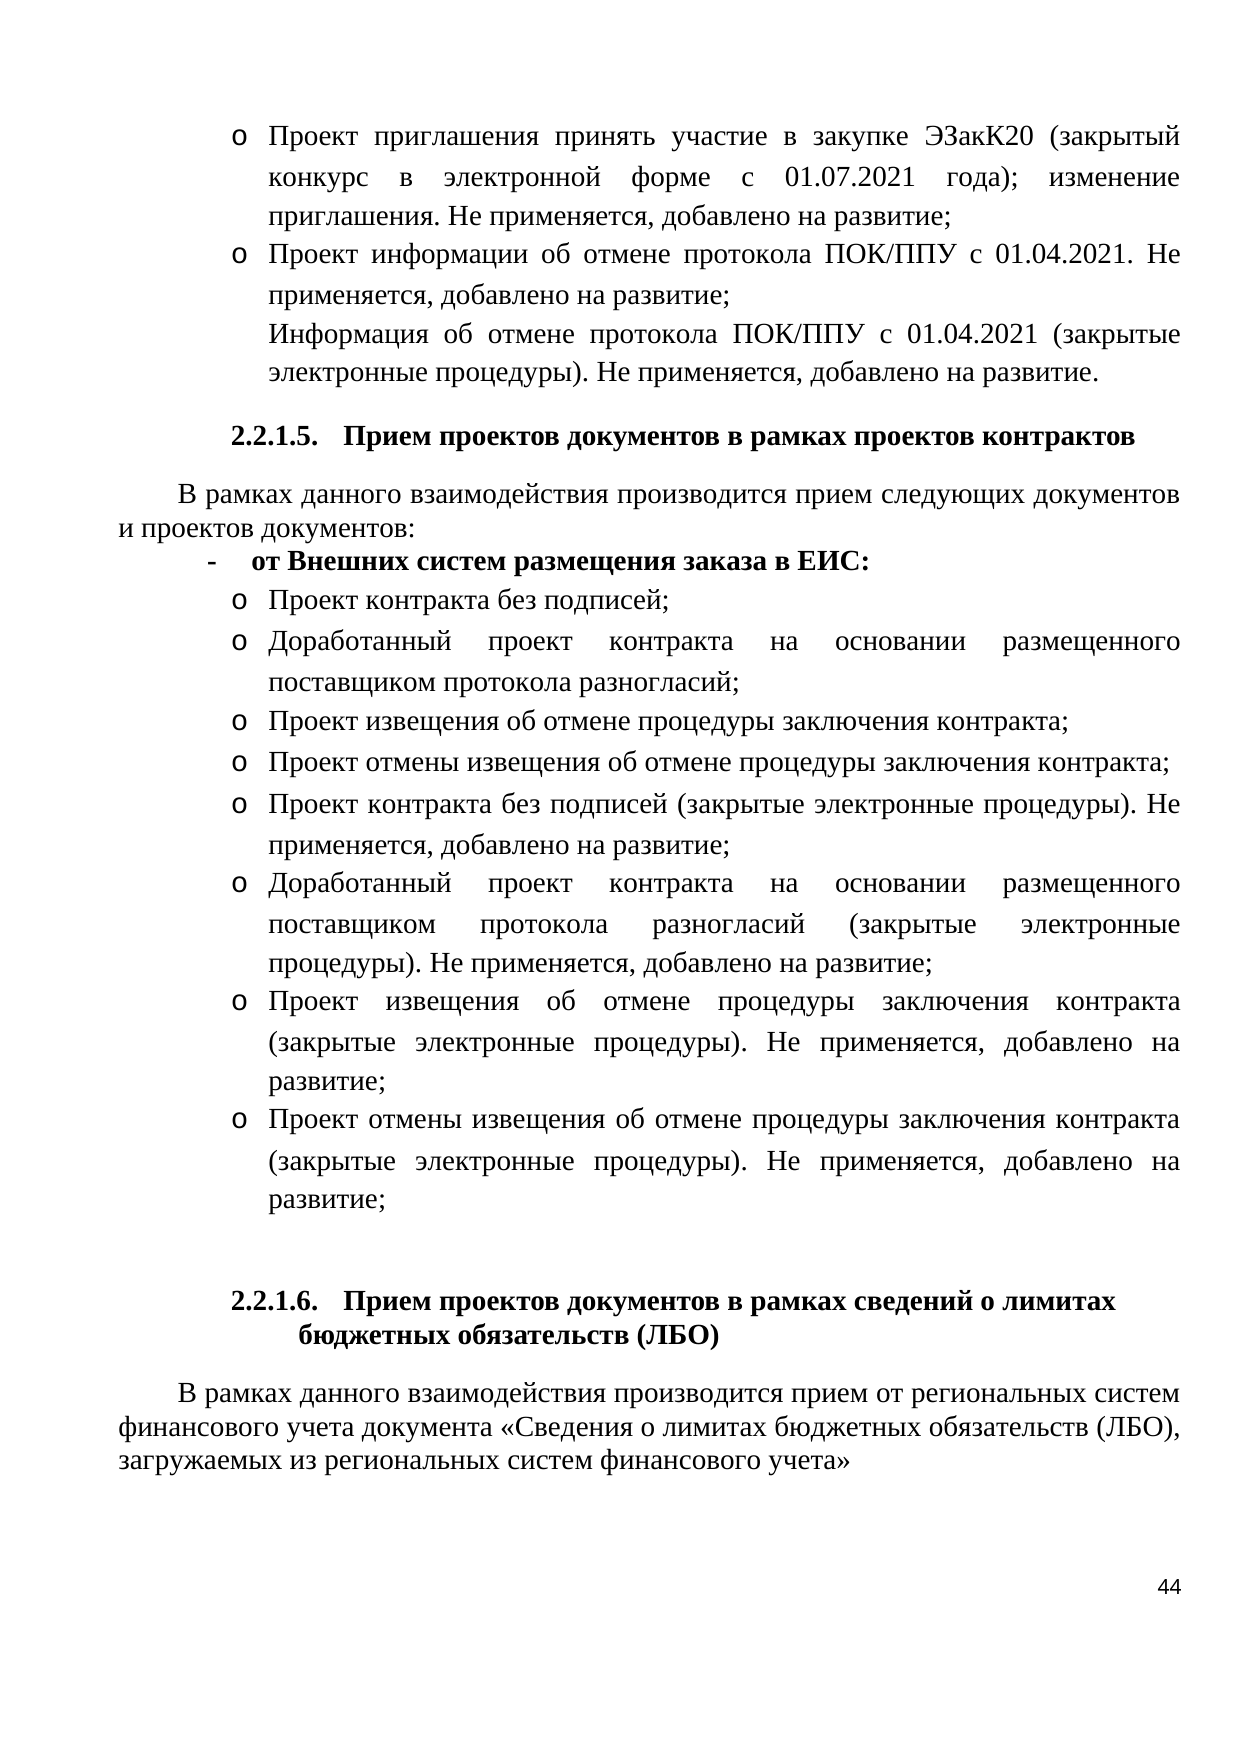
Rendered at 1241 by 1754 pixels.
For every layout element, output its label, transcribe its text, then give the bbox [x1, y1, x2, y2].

list Проект контракта без подписей (закрытые электронные процедуры). Не применяется, добавлено на развитие; [231, 786, 1181, 860]
list Проект отмены извещения об отмене процедуры заключения контракта; [231, 744, 1181, 780]
list Проект извещения об отмене процедуры заключения контракта; [231, 703, 1181, 739]
list Проект извещения об отмене процедуры заключения контракта (закрытые электронные процедуры). Не применяется, добавлено на развитие; [231, 983, 1181, 1097]
list Проект информации об отмене протокола ПОК/ППУ с 01.04.2021. Не применяется, добавлено на развитие; [231, 236, 1181, 311]
list Проект приглашения принять участие в закупке ЭЗакК20 (закрытый конкурс в электронной форме с 01.07.2021 года); изменение приглашения. Не применяется, добавлено на развитие; [231, 118, 1181, 231]
list Проект отмены извещения об отмене процедуры заключения контракта (закрытые электронные процедуры). Не применяется, добавлено на развитие; [231, 1102, 1181, 1215]
text В рамках данного взаимодействия производится прием от региональных систем финансового учета документа «Сведения о лимитах бюджетных обязательств (ЛБО), загружаемых из региональных систем финансового учета» [118, 1375, 1181, 1476]
list Доработанный проект контракта на основании размещенного поставщиком протокола разногласий; [231, 623, 1181, 698]
list Проект контракта без подписей; [231, 582, 1181, 618]
list от Внешних систем размещения заказа в ЕИС: [207, 543, 1181, 577]
subtitle Прием проектов документов в рамках проектов контрактов [231, 418, 1181, 451]
subtitle Прием проектов документов в рамках сведений о лимитах бюджетных обязательств (ЛБО) [231, 1283, 1181, 1350]
list Информация об отмене протокола ПОК/ППУ с 01.04.2021 (закрытые электронные процедуры). Не применяется, добавлено на развитие. [268, 316, 1181, 388]
text В рамках данного взаимодействия производится прием следующих документов и проектов документов: [118, 476, 1181, 543]
list Доработанный проект контракта на основании размещенного поставщиком протокола разногласий (закрытые электронные процедуры). Не применяется, добавлено на развитие; [231, 865, 1181, 978]
